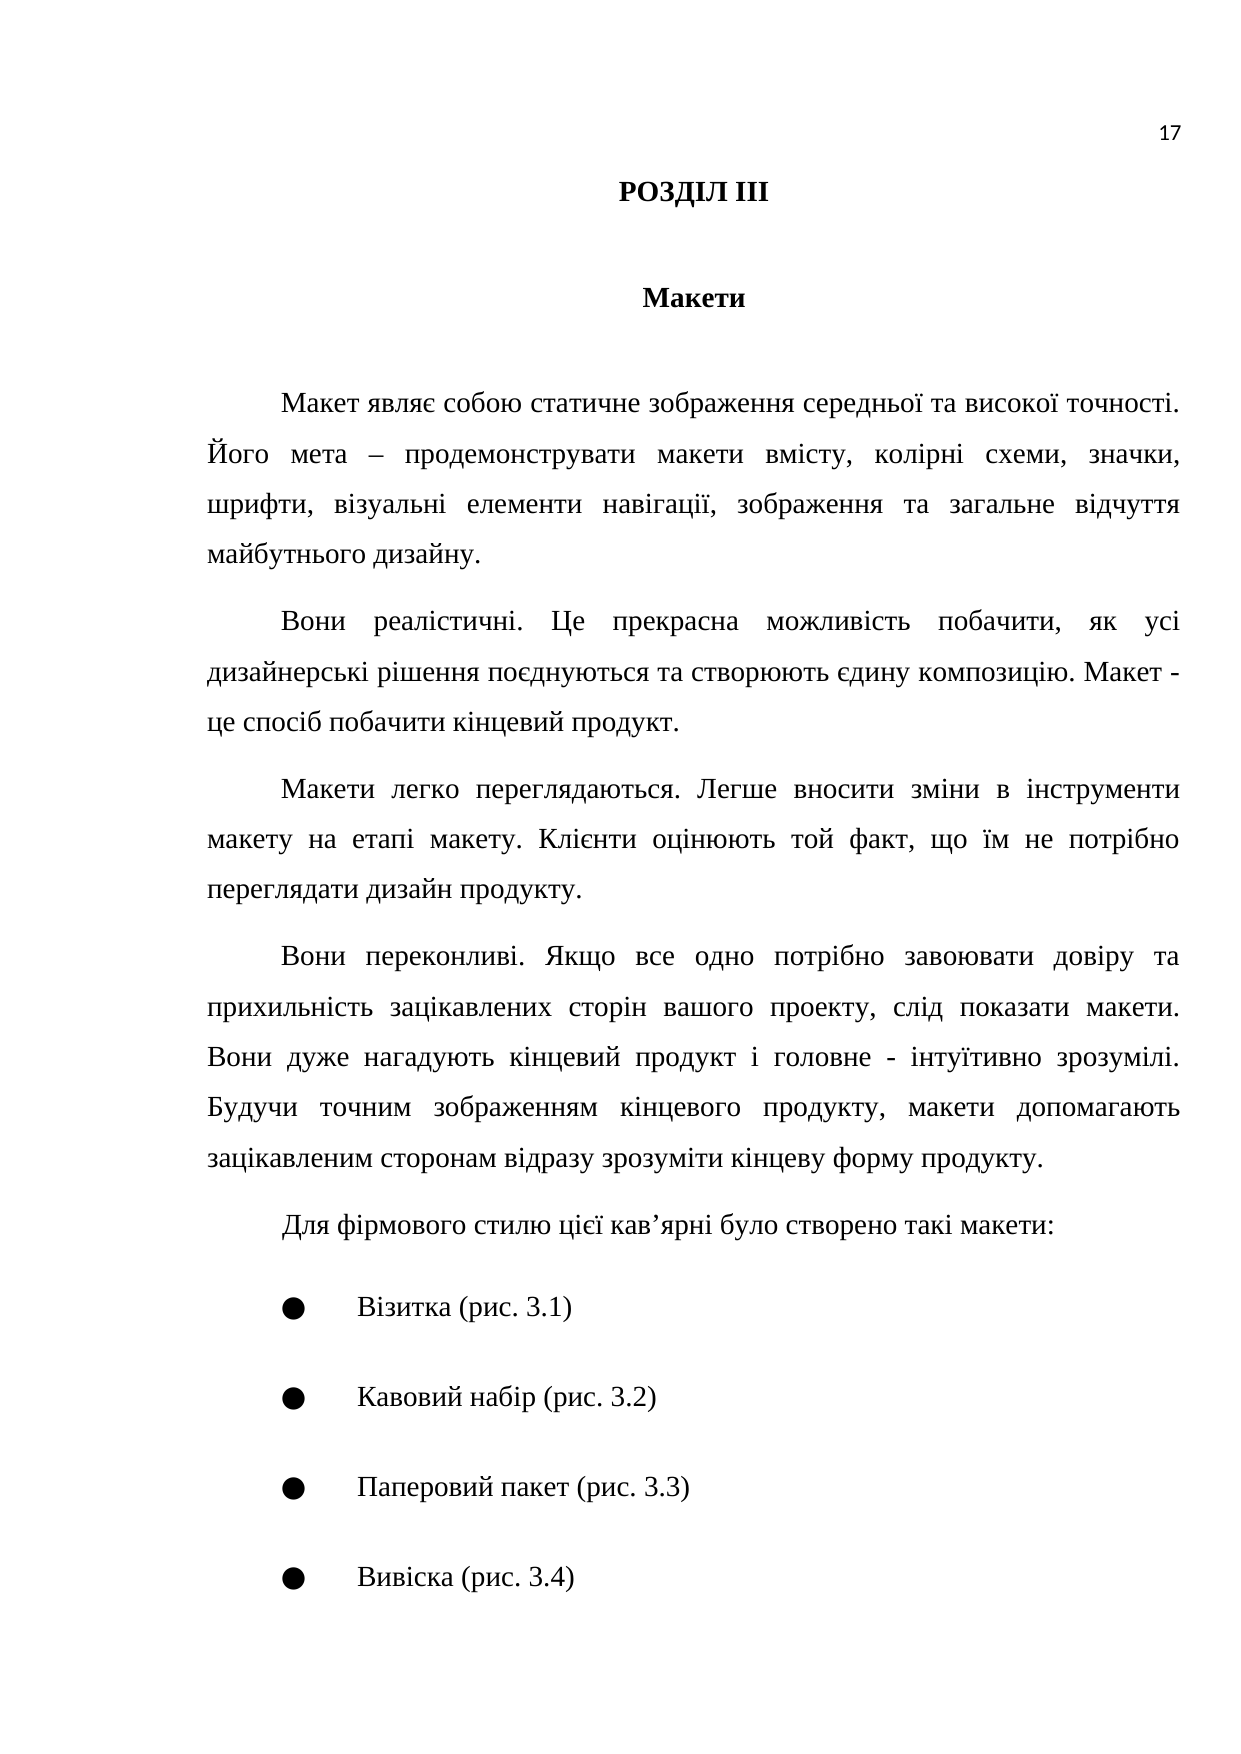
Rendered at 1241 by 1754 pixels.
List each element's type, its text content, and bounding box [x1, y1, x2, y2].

text Макет являє собою статичне зображення середньої та високої точності. Його мета – продемонструвати макети вмісту, колірні схеми, значки, шрифти, візуальні елементи навігації, зображення та загальне відчуття майбутнього дизайну. [207, 385, 1181, 570]
text Для фірмового стилю цієї кав’ярні було створено такі макети: [207, 1207, 1181, 1240]
text РОЗДІЛ III [207, 174, 1181, 208]
text Макети [207, 280, 1181, 313]
text Вони переконливі. Якщо все одно потрібно завоювати довіру та прихильність зацікавлених сторін вашого проекту, слід показати макети. Вони дуже нагадують кінцевий продукт і головне - інтуїтивно зрозумілі. Будучи точним зображенням кінцевого продукту, макети допомагають зацікавленим сторонам відразу зрозуміти кінцеву форму продукту. [207, 938, 1181, 1173]
list Кавовий набір (рис. 3.2) [207, 1363, 1181, 1423]
list Паперовий пакет (рис. 3.3) [207, 1453, 1181, 1513]
text Вони реалістичні. Це прекрасна можливість побачити, як усі дизайнерські рішення поєднуються та створюють єдину композицію. Макет - це спосіб побачити кінцевий продукт. [207, 603, 1181, 737]
list Вивіска (рис. 3.4) [207, 1543, 1181, 1603]
text Макети легко переглядаються. Легше вносити зміни в інструменти макету на етапі макету. Клієнти оцінюють той факт, що їм не потрібно переглядати дизайн продукту. [207, 771, 1181, 905]
list Візитка (рис. 3.1) [207, 1274, 1181, 1333]
